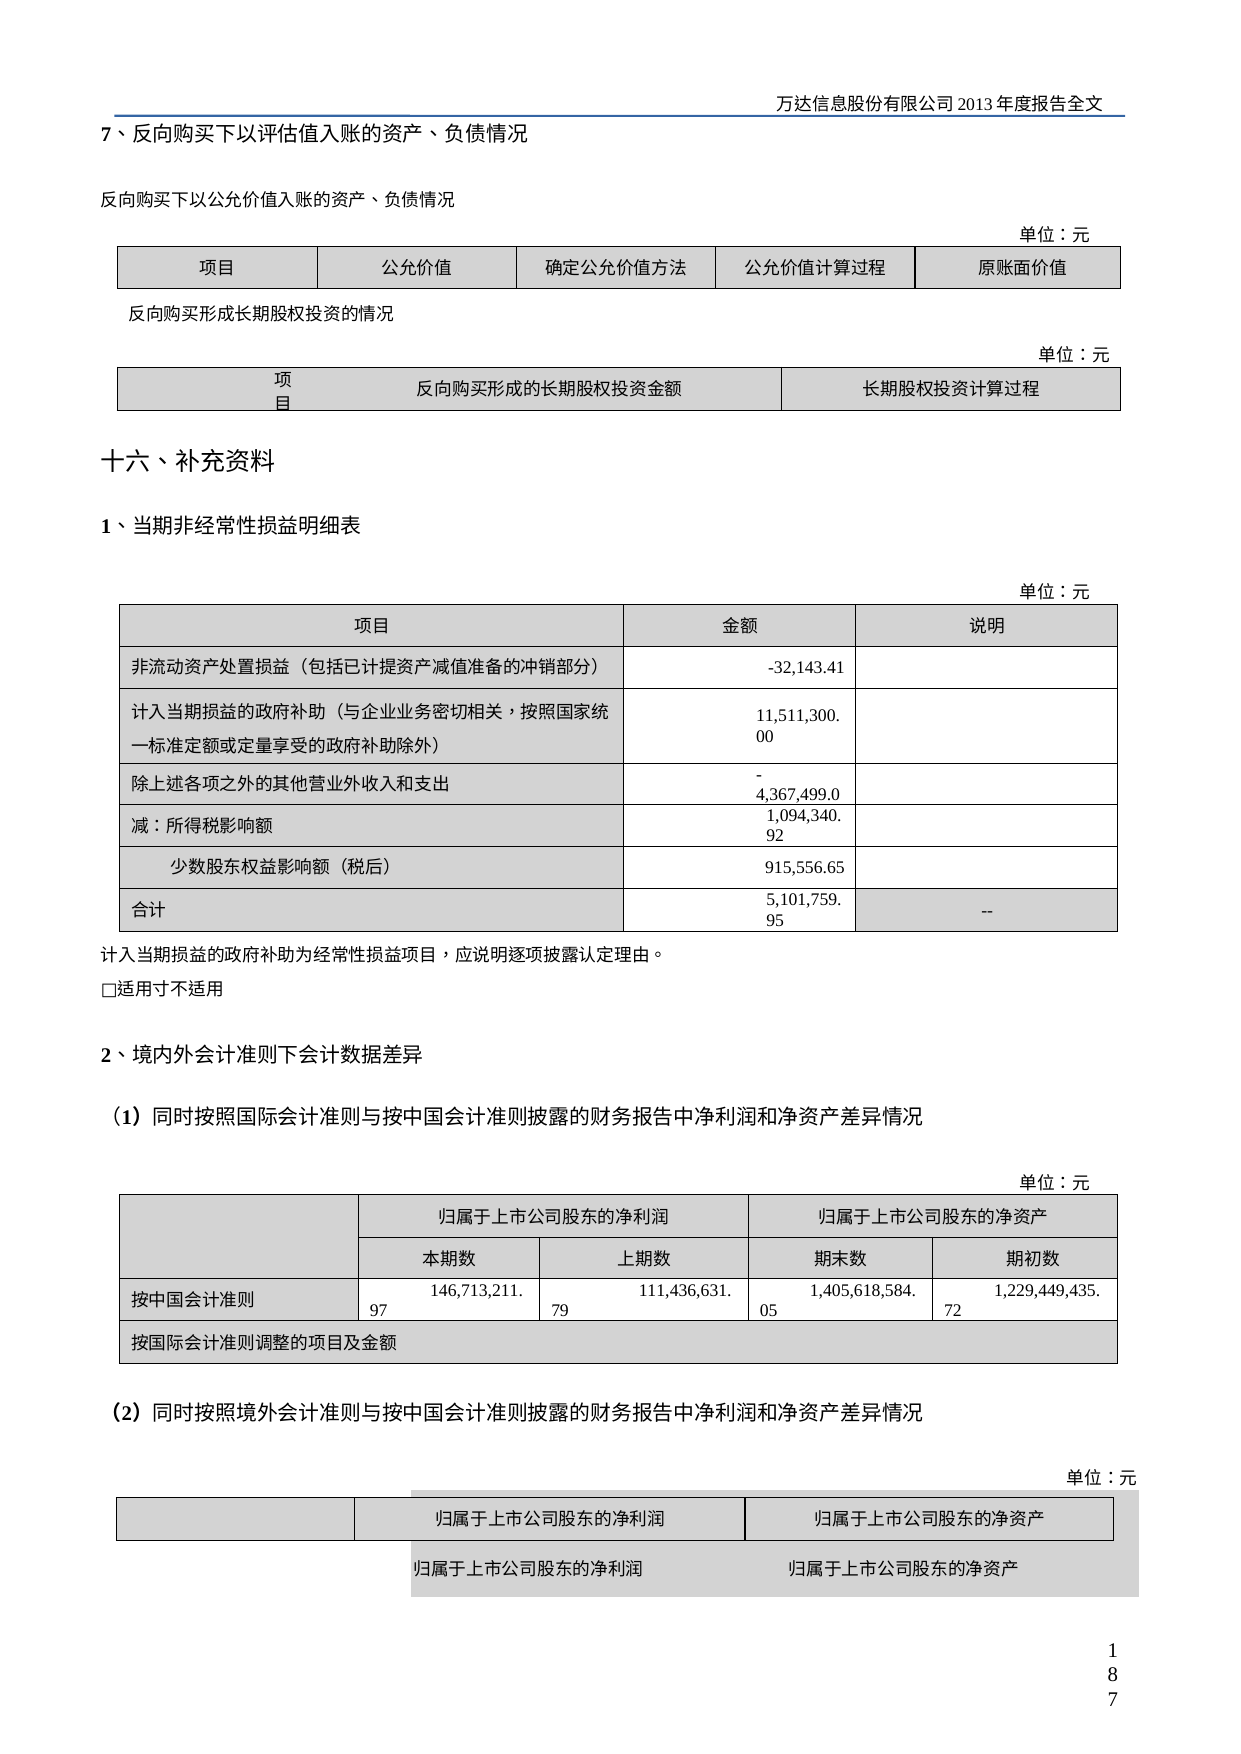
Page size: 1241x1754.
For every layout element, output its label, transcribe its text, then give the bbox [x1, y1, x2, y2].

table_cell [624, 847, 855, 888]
text 7、反向购买下以评估值入账的资产、负债情况 [101, 119, 1137, 148]
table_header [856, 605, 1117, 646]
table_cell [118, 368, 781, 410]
text 单位：元 [1019, 1170, 1137, 1194]
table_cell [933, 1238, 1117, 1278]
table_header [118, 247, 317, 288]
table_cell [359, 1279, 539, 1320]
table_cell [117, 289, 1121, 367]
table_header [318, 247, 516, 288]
text （1）同时按照国际会计准则与按中国会计准则披露的财务报告中净利润和净资产差异情况 [101, 1102, 1137, 1131]
text 单位：元 [1019, 579, 1137, 604]
text 计入当期损益的政府补助为经常性损益项目，应说明逐项披露认定理由。 [101, 942, 1137, 966]
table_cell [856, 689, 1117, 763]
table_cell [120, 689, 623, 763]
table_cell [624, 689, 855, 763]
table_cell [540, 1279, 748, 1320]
text 1、当期非经常性损益明细表 [101, 511, 1137, 540]
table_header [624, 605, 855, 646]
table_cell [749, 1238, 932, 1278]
text 反向购买下以公允价值入账的资产、负债情况 [101, 187, 1137, 212]
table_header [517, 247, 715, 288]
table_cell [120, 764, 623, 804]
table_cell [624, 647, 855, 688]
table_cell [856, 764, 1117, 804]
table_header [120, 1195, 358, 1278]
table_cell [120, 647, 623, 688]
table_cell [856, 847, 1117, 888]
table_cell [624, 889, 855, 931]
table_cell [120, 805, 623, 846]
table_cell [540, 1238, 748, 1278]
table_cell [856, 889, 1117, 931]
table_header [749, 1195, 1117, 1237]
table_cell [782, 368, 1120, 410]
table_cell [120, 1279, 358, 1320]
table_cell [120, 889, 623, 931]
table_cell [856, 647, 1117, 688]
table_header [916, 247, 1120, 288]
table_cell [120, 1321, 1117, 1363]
text 归属于上市公司股东的净利润 归属于上市公司股东的净资产 [413, 1492, 1137, 1595]
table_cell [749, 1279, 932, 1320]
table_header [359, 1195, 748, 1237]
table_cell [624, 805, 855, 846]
text （2）同时按照境外会计准则与按中国会计准则披露的财务报告中净利润和净资产差异情况 [101, 1398, 1137, 1426]
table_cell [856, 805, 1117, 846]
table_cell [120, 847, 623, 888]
text 单位：元 [101, 1466, 1137, 1490]
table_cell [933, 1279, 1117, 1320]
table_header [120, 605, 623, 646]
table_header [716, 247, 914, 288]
text 十六、补充资料 [101, 444, 1137, 478]
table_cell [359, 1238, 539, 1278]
text 2、境内外会计准则下会计数据差异 [101, 1040, 1137, 1069]
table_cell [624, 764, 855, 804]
text 单位：元 [1019, 222, 1137, 246]
text □适用寸不适用 [101, 977, 1137, 1001]
